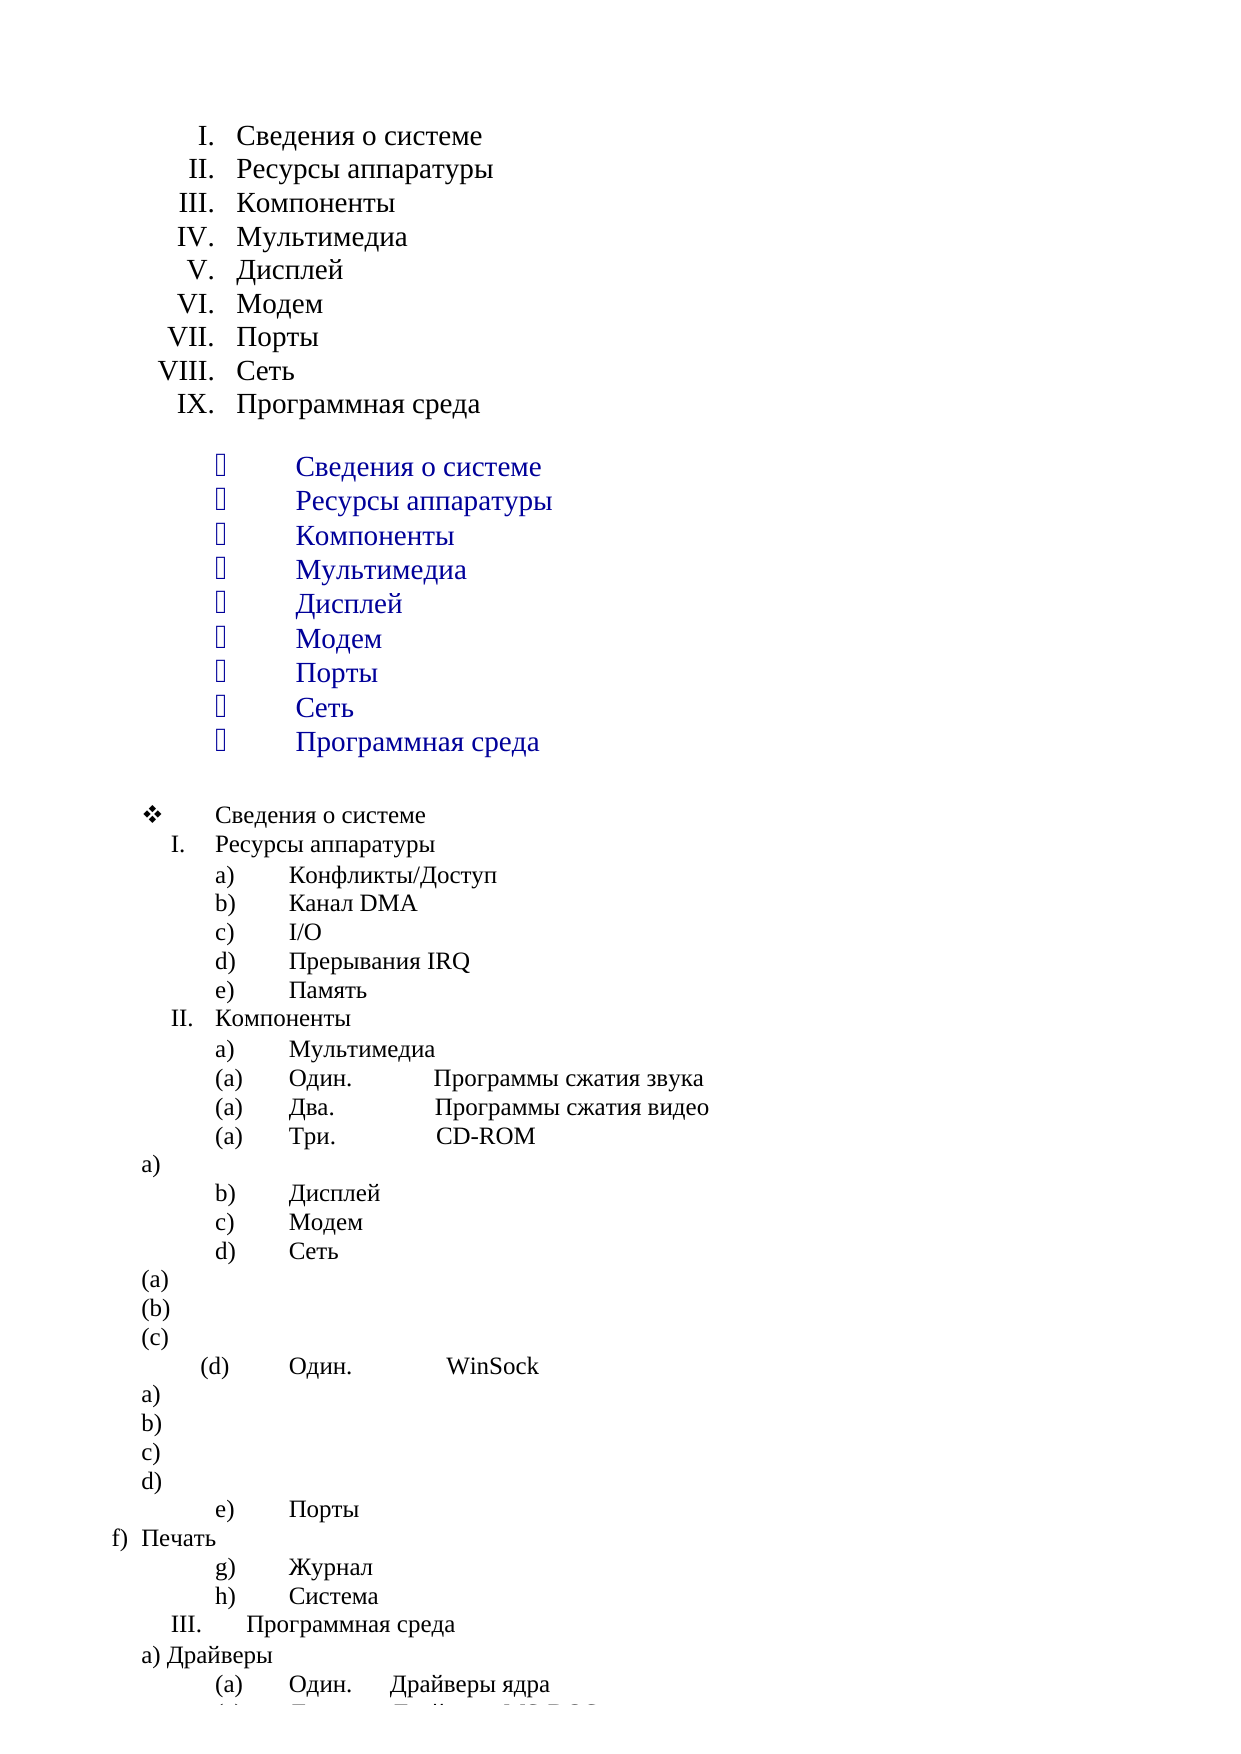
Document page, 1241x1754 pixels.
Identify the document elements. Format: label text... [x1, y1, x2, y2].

list Ресурсы аппаратуры [215, 483, 1152, 518]
list Программная среда [215, 386, 1152, 420]
list Ресурсы аппаратуры [215, 152, 1152, 185]
list Сведения о системе [215, 118, 1152, 152]
list Сведения о системе [215, 449, 1152, 483]
list Порты [215, 656, 1152, 690]
list Дисплей [215, 587, 1152, 621]
list Мультимедиа [215, 552, 1152, 587]
list Компоненты [215, 185, 1152, 219]
list Компоненты [215, 518, 1152, 552]
list Порты [215, 319, 1152, 353]
list Дисплей [215, 252, 1152, 286]
list Модем [215, 621, 1152, 656]
list Мультимедиа [215, 219, 1152, 252]
list Сеть [215, 353, 1152, 386]
list Сеть [215, 690, 1152, 724]
list Программная среда [215, 724, 1152, 759]
list Модем [215, 286, 1152, 319]
